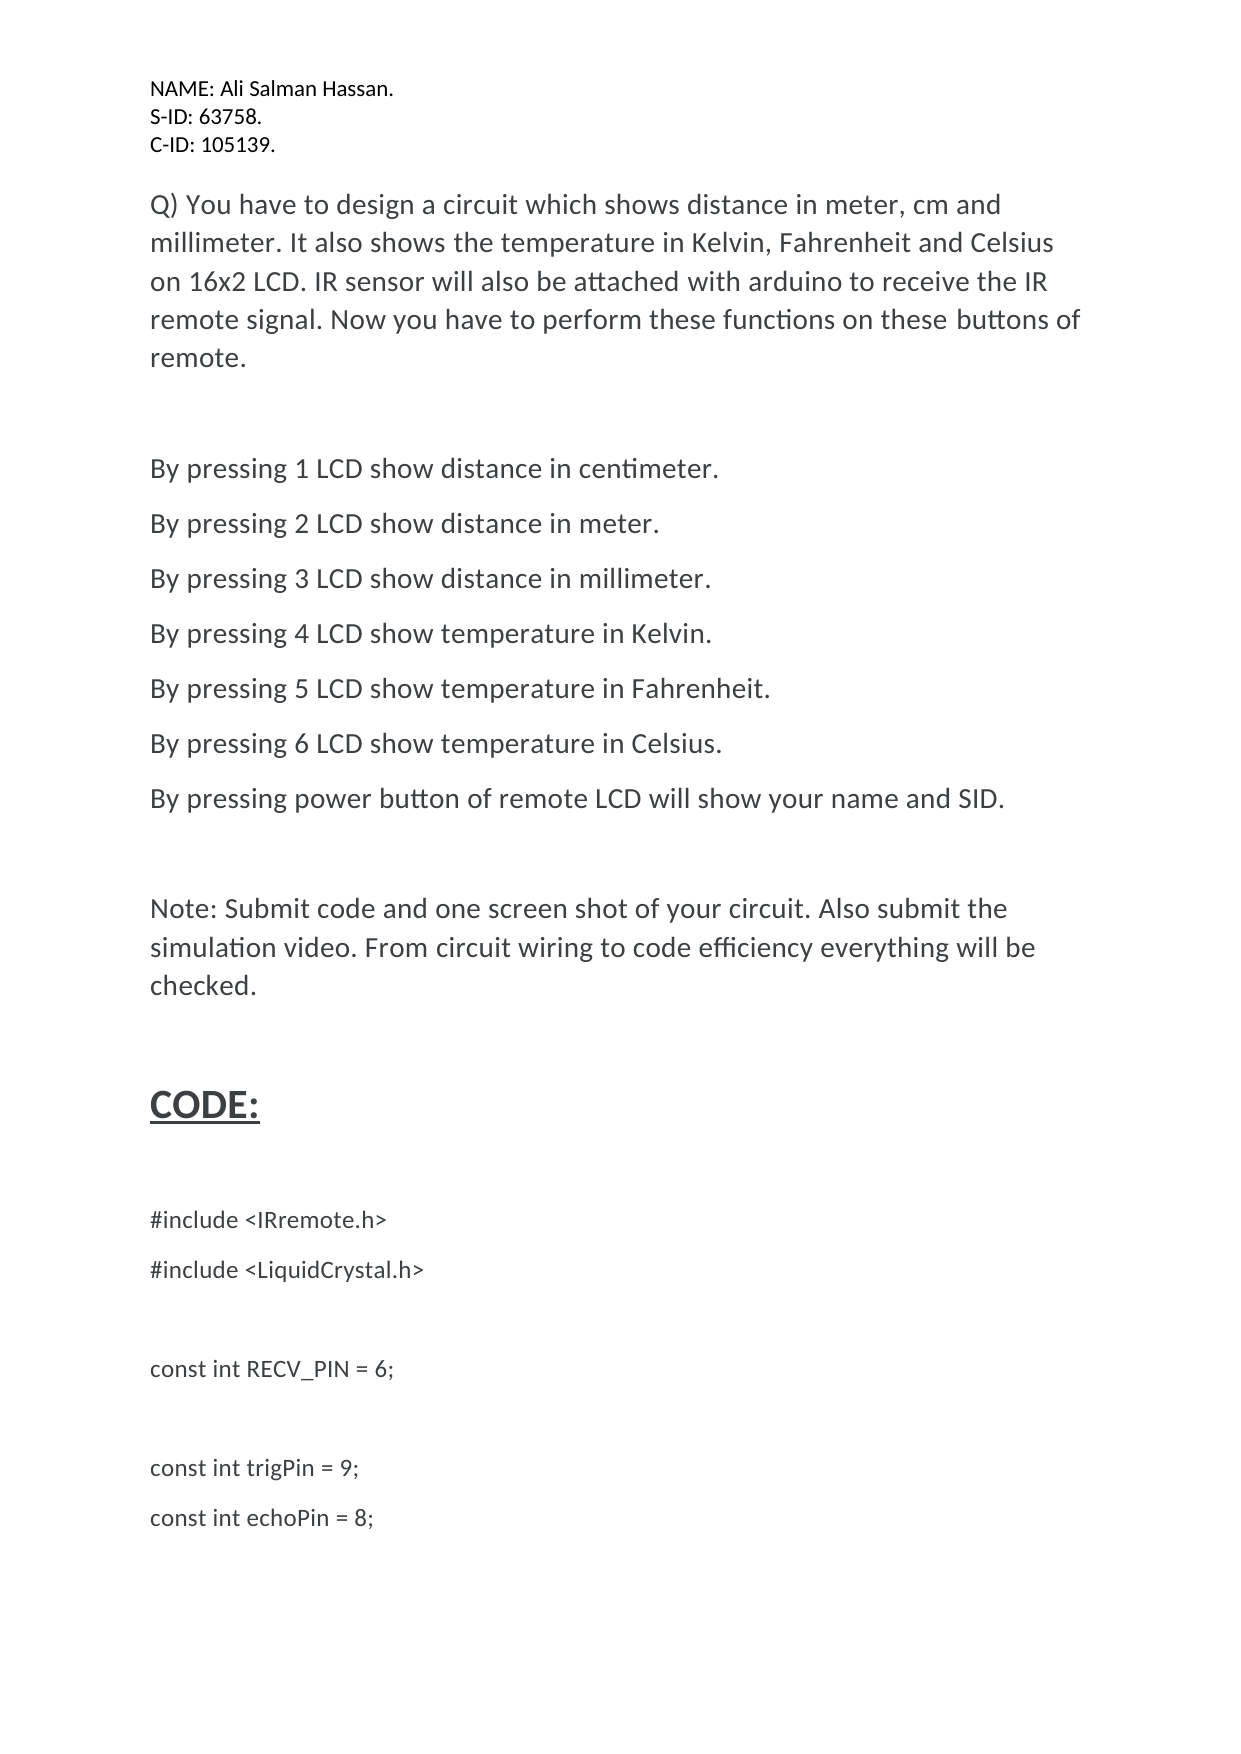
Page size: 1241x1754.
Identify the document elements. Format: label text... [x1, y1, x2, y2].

text CODE: [150, 1078, 1090, 1128]
text By pressing 1 LCD show distance in centimeter. [150, 450, 1090, 485]
text By pressing power button of remote LCD will show your name and SID. [150, 780, 1090, 816]
text By pressing 3 LCD show distance in millimeter. [150, 560, 1090, 596]
text By pressing 6 LCD show temperature in Celsius. [150, 725, 1090, 761]
text By pressing 5 LCD show temperature in Fahrenheit. [150, 670, 1090, 706]
text const int echoPin = 8; [150, 1502, 1090, 1532]
text By pressing 2 LCD show distance in meter. [150, 505, 1090, 541]
text By pressing 4 LCD show temperature in Kelvin. [150, 615, 1090, 651]
text #include <LiquidCrystal.h> [150, 1254, 1090, 1284]
text #include <IRremote.h> [150, 1204, 1090, 1235]
text const int RECV_PIN = 6; [150, 1353, 1090, 1384]
text const int trigPin = 9; [150, 1452, 1090, 1483]
text Note: Submit code and one screen shot of your circuit. Also submit the simulation video. From circuit wiring to code efficiency everything will be checked. [150, 891, 1090, 1003]
text Q) You have to design a circuit which shows distance in meter, cm and millimeter. It also shows the temperature in Kelvin, Fahrenheit and Celsius on 16x2 LCD. IR sensor will also be attached with arduino to receive the IR remote signal. Now you have to perform these functions on these buttons of remote. [150, 186, 1090, 375]
